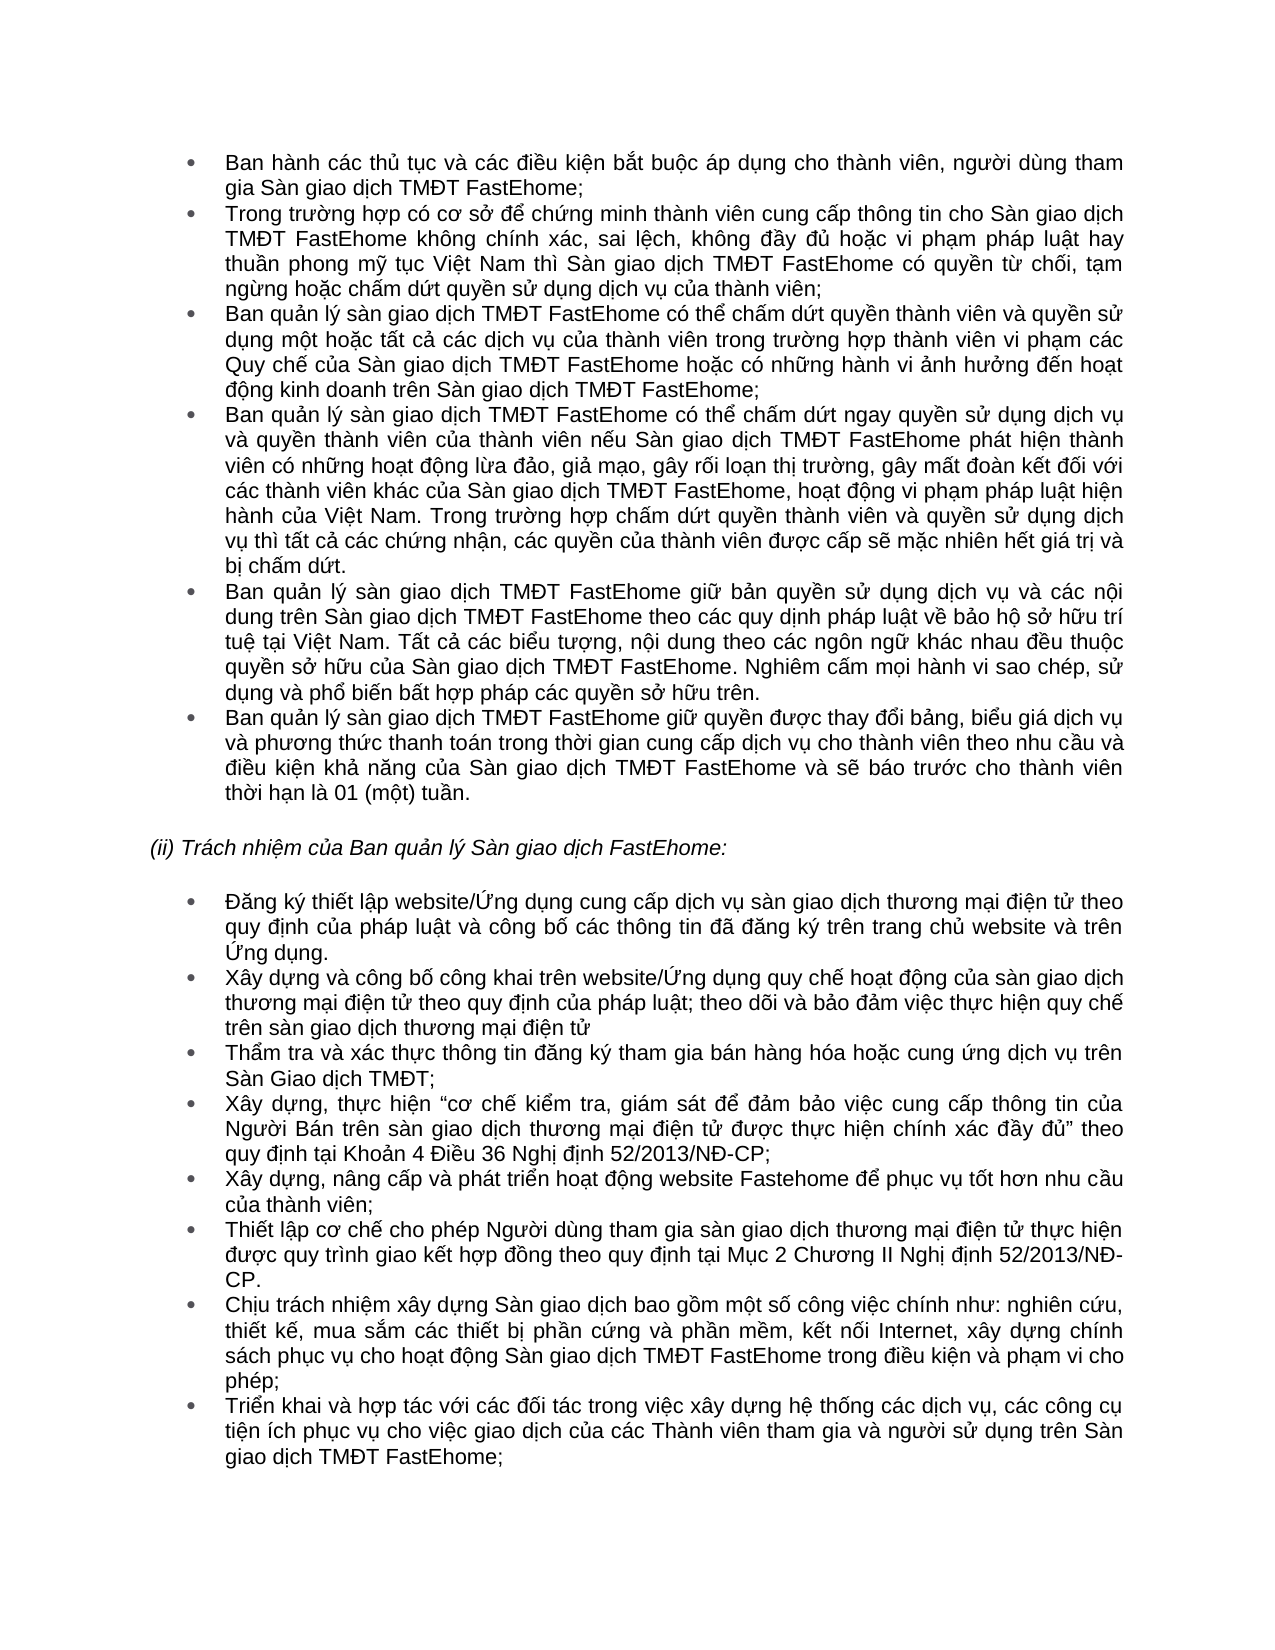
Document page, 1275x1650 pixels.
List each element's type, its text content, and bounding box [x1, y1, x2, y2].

list Chịu trách nhiệm xây dựng Sàn giao dịch bao gồm một số công việc chính như: nghiên cứu, thiết kế, mua sắm các thiết bị phần cứng và phần mềm, kết nối Internet, xây dựng chính sách phục vụ cho hoạt động Sàn giao dịch TMĐT FastEhome trong điều kiện và phạm vi cho phép; [187, 1292, 1125, 1393]
list Triển khai và hợp tác với các đối tác trong việc xây dựng hệ thống các dịch vụ, các công cụ tiện ích phục vụ cho việc giao dịch của các Thành viên tham gia và người sử dụng trên Sàn giao dịch TMĐT FastEhome; [187, 1393, 1125, 1469]
list Ban quản lý sàn giao dịch TMĐT FastEhome giữ quyền được thay đổi bảng, biểu giá dịch vụ và phương thức thanh toán trong thời gian cung cấp dịch vụ cho thành viên theo nhu cầu và điều kiện khả năng của Sàn giao dịch TMĐT FastEhome và sẽ báo trước cho thành viên thời hạn là 01 (một) tuần. [187, 704, 1125, 805]
list Xây dựng, nâng cấp và phát triển hoạt động website Fastehome để phục vụ tốt hơn nhu cầu của thành viên; [187, 1166, 1125, 1217]
list Ban quản lý sàn giao dịch TMĐT FastEhome có thể chấm dứt quyền thành viên và quyền sử dụng một hoặc tất cả các dịch vụ của thành viên trong trường hợp thành viên vi phạm các Quy chế của Sàn giao dịch TMĐT FastEhome hoặc có những hành vi ảnh hưởng đến hoạt động kinh doanh trên Sàn giao dịch TMĐT FastEhome; [187, 301, 1125, 402]
list Thẩm tra và xác thực thông tin đăng ký tham gia bán hàng hóa hoặc cung ứng dịch vụ trên Sàn Giao dịch TMĐT; [187, 1040, 1125, 1091]
list Ban quản lý sàn giao dịch TMĐT FastEhome giữ bản quyền sử dụng dịch vụ và các nội dung trên Sàn giao dịch TMĐT FastEhome theo các quy dịnh pháp luật về bảo hộ sở hữu trí tuệ tại Việt Nam. Tất cả các biểu tượng, nội dung theo các ngôn ngữ khác nhau đều thuộc quyền sở hữu của Sàn giao dịch TMĐT FastEhome. Nghiêm cấm mọi hành vi sao chép, sử dụng và phổ biến bất hợp pháp các quyền sở hữu trên. [187, 578, 1125, 704]
list Thiết lập cơ chế cho phép Người dùng tham gia sàn giao dịch thương mại điện tử thực hiện được quy trình giao kết hợp đồng theo quy định tại Mục 2 Chương II Nghị định 52/2013/NĐ-CP. [187, 1217, 1125, 1292]
list Đăng ký thiết lập website/Ứng dụng cung cấp dịch vụ sàn giao dịch thương mại điện tử theo quy định của pháp luật và công bố các thông tin đã đăng ký trên trang chủ website và trên Ứng dụng. [187, 889, 1125, 964]
list Trong trường hợp có cơ sở để chứng minh thành viên cung cấp thông tin cho Sàn giao dịch TMĐT FastEhome không chính xác, sai lệch, không đầy đủ hoặc vi phạm pháp luật hay thuần phong mỹ tục Việt Nam thì Sàn giao dịch TMĐT FastEhome có quyền từ chối, tạm ngừng hoặc chấm dứt quyền sử dụng dịch vụ của thành viên; [187, 200, 1125, 301]
list Ban hành các thủ tục và các điều kiện bắt buộc áp dụng cho thành viên, người dùng tham gia Sàn giao dịch TMĐT FastEhome; [187, 150, 1125, 200]
list Xây dựng và công bố công khai trên website/Ứng dụng quy chế hoạt động của sàn giao dịch thương mại điện tử theo quy định của pháp luật; theo dõi và bảo đảm việc thực hiện quy chế trên sàn giao dịch thương mại điện tử [187, 964, 1125, 1040]
text (ii) Trách nhiệm của Ban quản lý Sàn giao dịch FastEhome: [150, 834, 1125, 860]
list Ban quản lý sàn giao dịch TMĐT FastEhome có thể chấm dứt ngay quyền sử dụng dịch vụ và quyền thành viên của thành viên nếu Sàn giao dịch TMĐT FastEhome phát hiện thành viên có những hoạt động lừa đảo, giả mạo, gây rối loạn thị trường, gây mất đoàn kết đối với các thành viên khác của Sàn giao dịch TMĐT FastEhome, hoạt động vi phạm pháp luật hiện hành của Việt Nam. Trong trường hợp chấm dứt quyền thành viên và quyền sử dụng dịch vụ thì tất cả các chứng nhận, các quyền của thành viên được cấp sẽ mặc nhiên hết giá trị và bị chấm dứt. [187, 402, 1125, 578]
list Xây dựng, thực hiện “cơ chế kiểm tra, giám sát để đảm bảo việc cung cấp thông tin của Người Bán trên sàn giao dịch thương mại điện tử được thực hiện chính xác đầy đủ” theo quy định tại Khoản 4 Điều 36 Nghị định 52/2013/NĐ-CP; [187, 1091, 1125, 1166]
